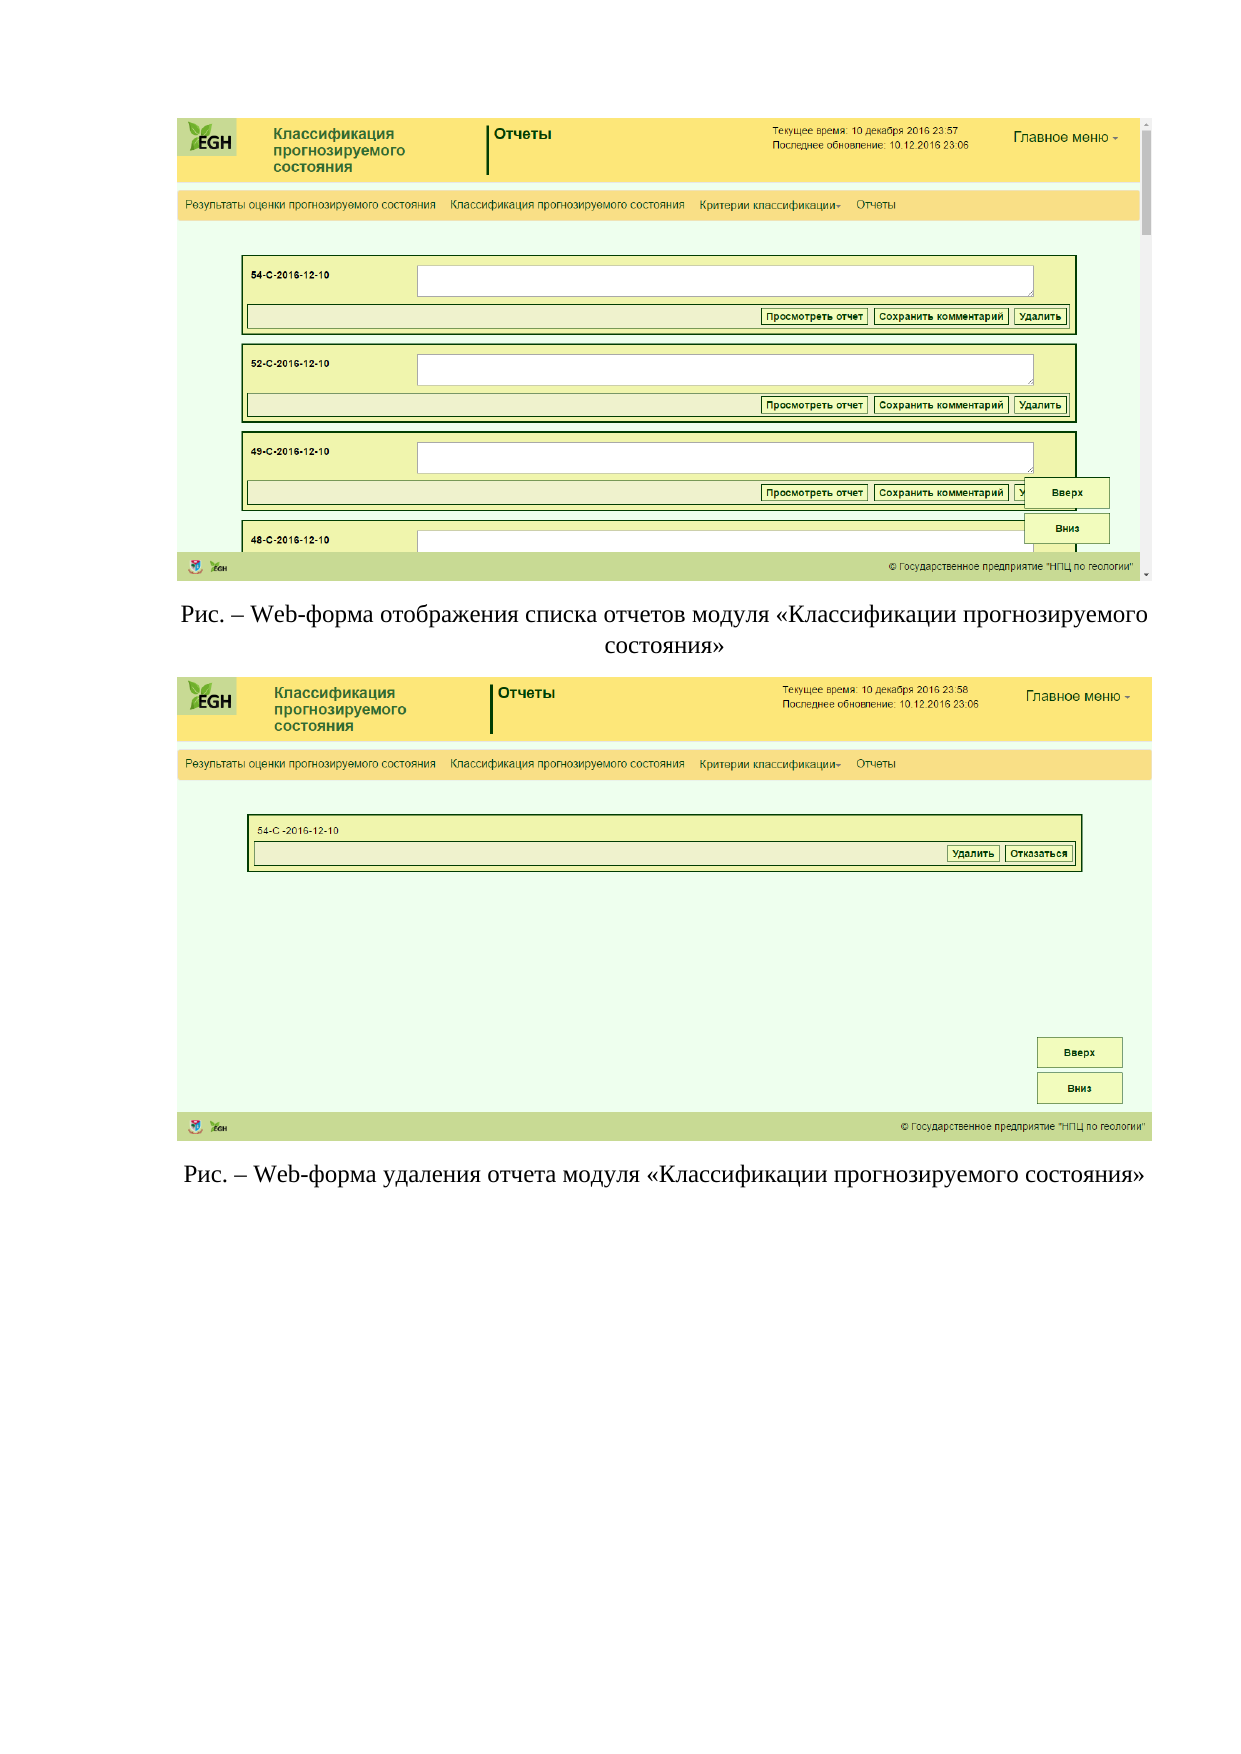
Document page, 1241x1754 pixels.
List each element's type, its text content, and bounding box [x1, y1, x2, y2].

picture [177, 118, 1152, 581]
text Рис. – Web-форма отображения списка отчетов модуля «Классификации прогнозируемого состояния» [177, 599, 1152, 659]
picture [177, 677, 1152, 1141]
text Рис. – Web-форма удаления отчета модуля «Классификации прогнозируемого состояния» [177, 1159, 1152, 1188]
